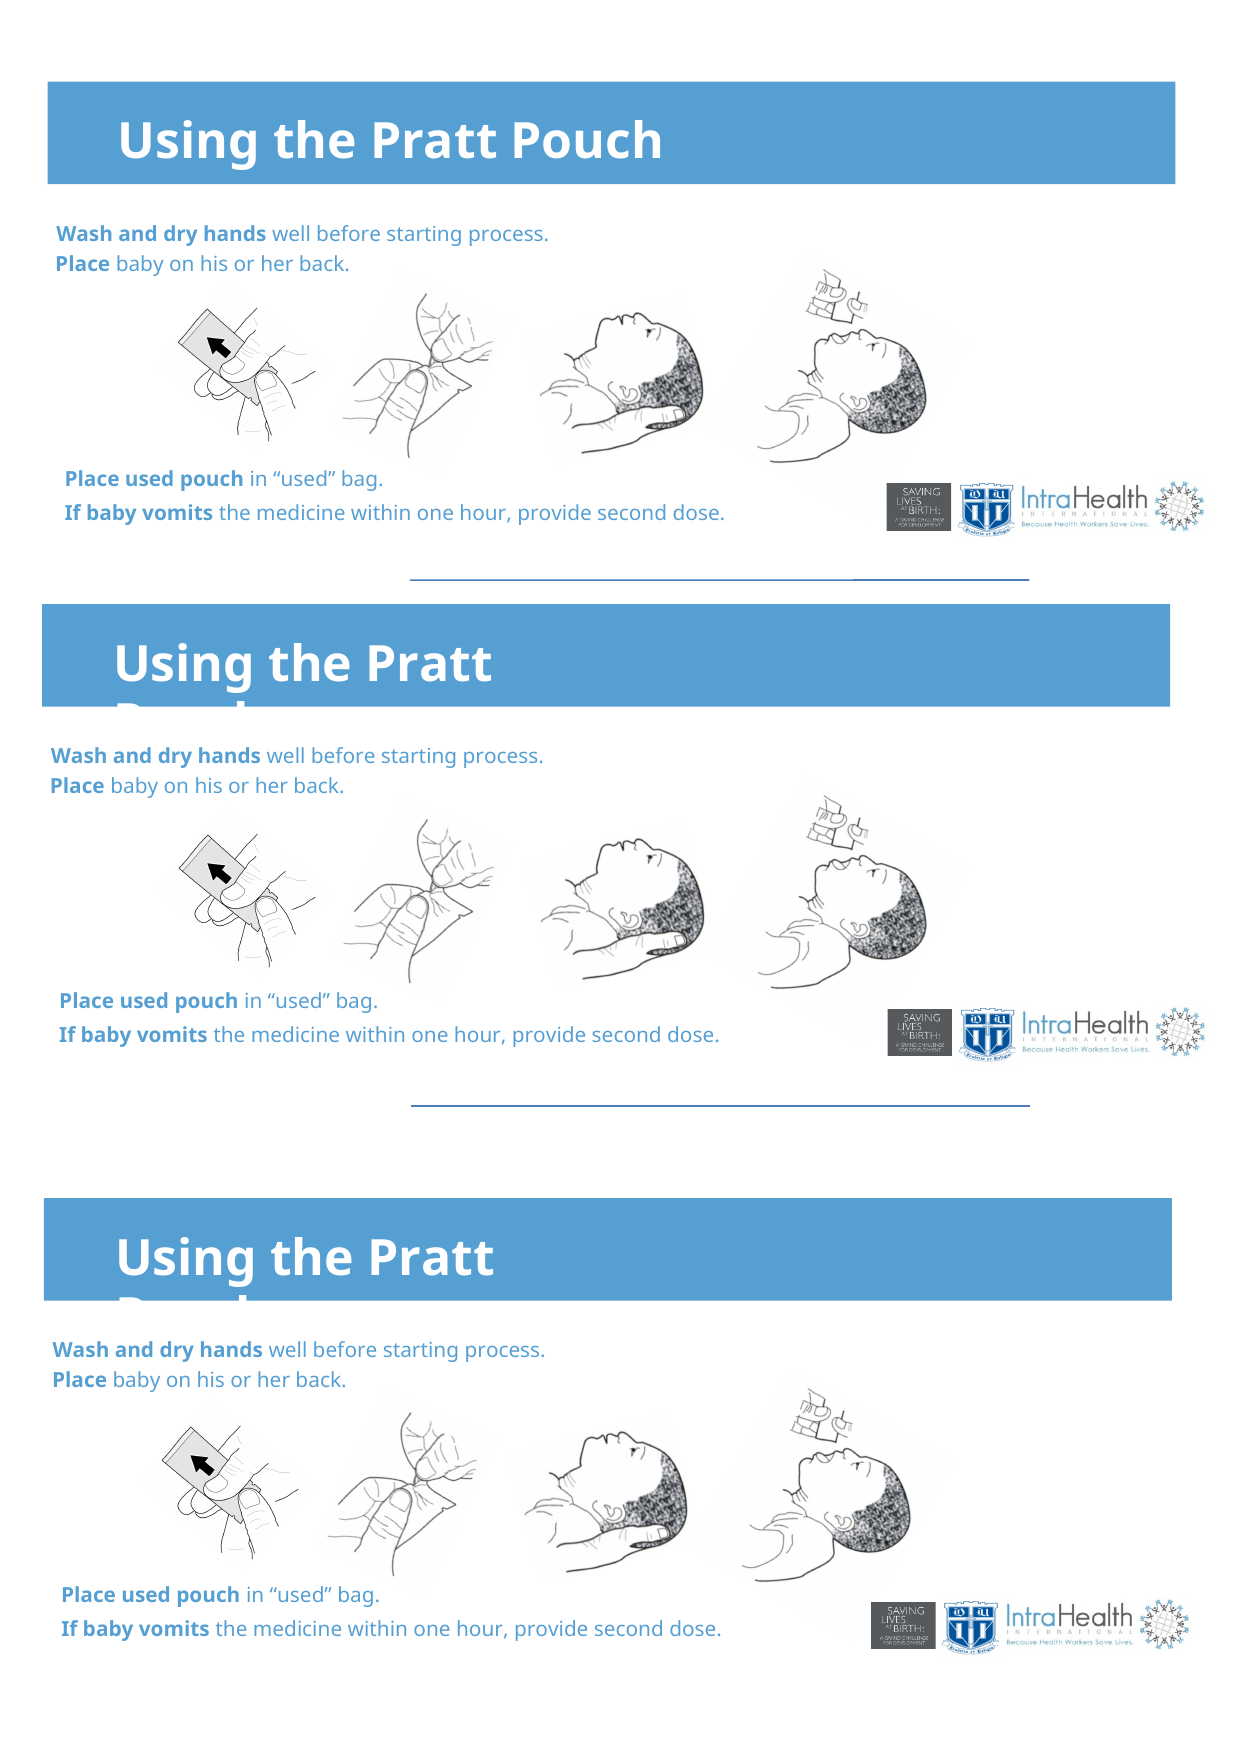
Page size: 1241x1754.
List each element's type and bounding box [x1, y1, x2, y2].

picture [521, 249, 970, 531]
picture [505, 1368, 954, 1649]
picture [313, 1387, 497, 1597]
picture [939, 1596, 1195, 1658]
picture [138, 1397, 315, 1571]
picture [329, 794, 514, 1004]
picture [955, 477, 1210, 539]
picture [155, 805, 332, 980]
picture [328, 268, 513, 479]
picture [155, 280, 332, 454]
picture [522, 775, 970, 1056]
picture [956, 1003, 1211, 1065]
